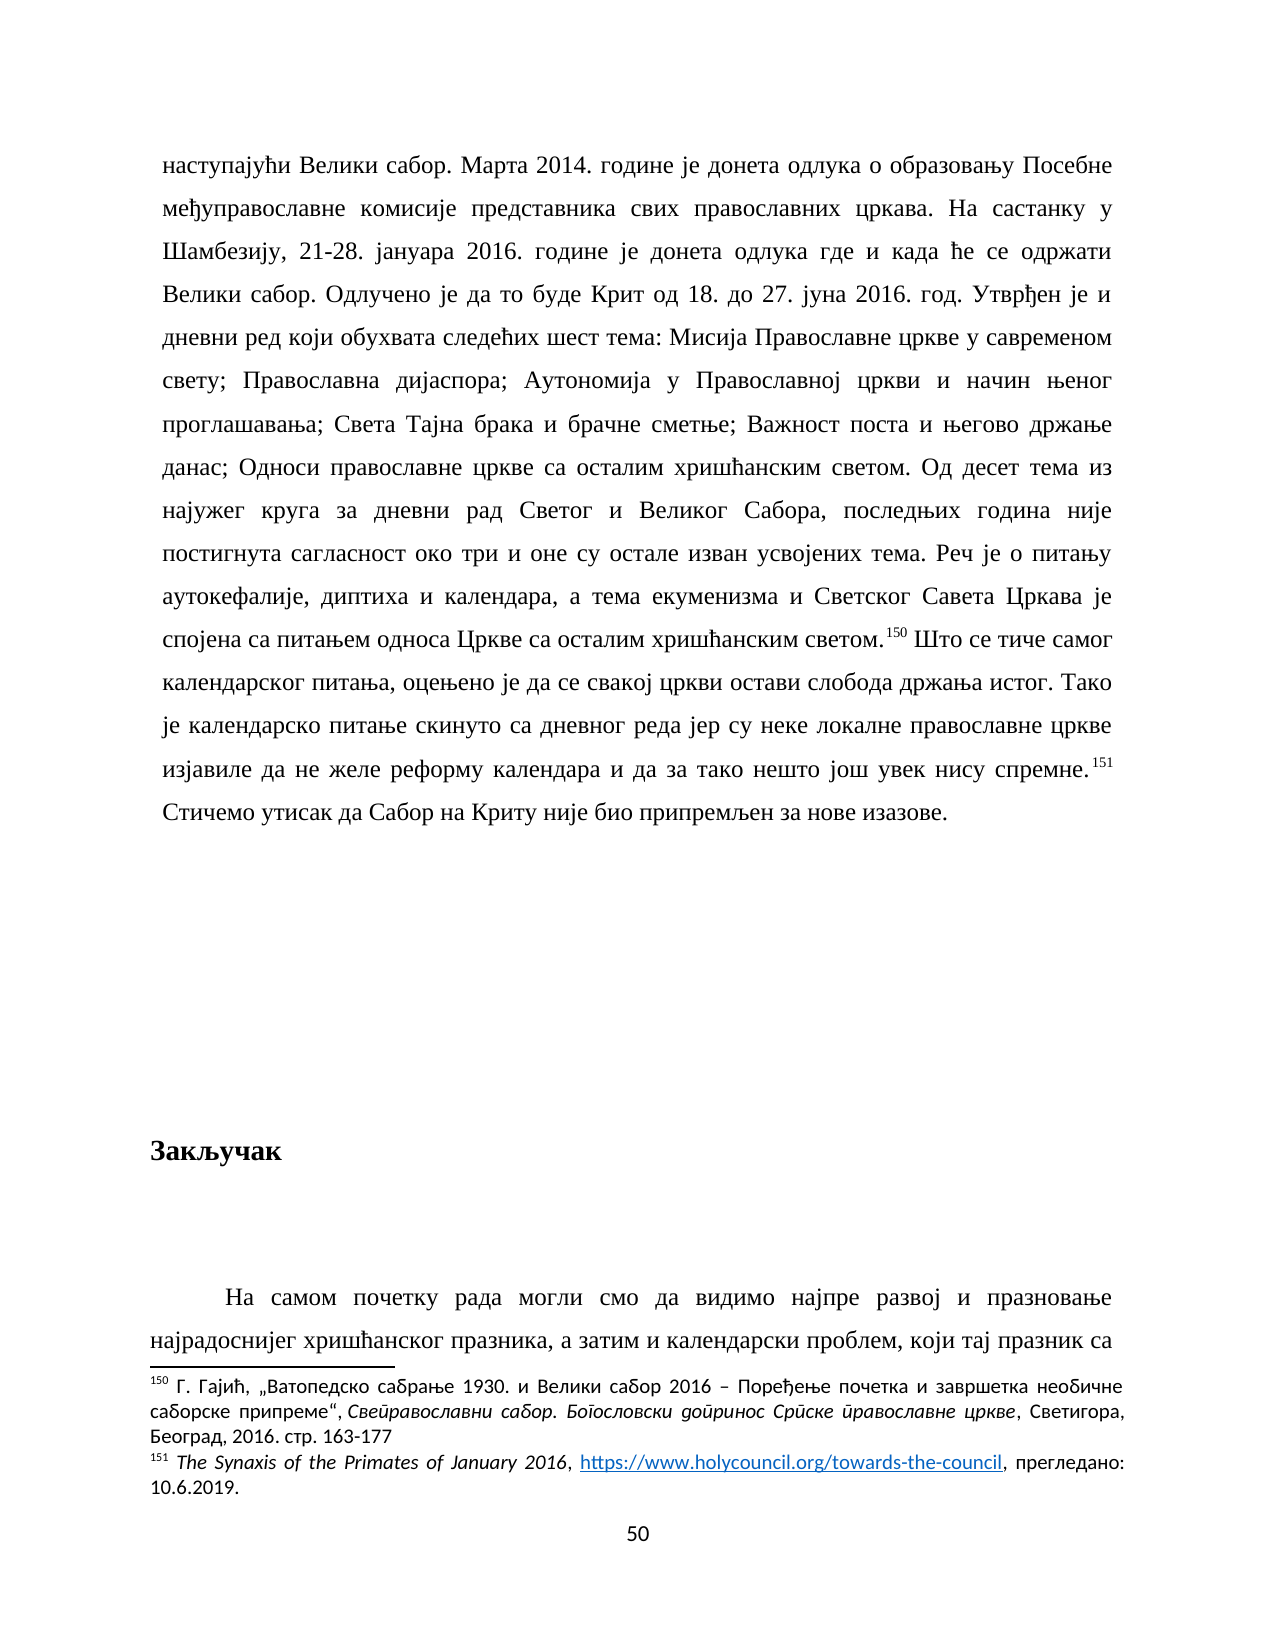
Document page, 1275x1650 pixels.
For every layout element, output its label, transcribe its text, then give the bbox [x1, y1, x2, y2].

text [150, 1282, 1113, 1353]
text Закључак [150, 1133, 1113, 1166]
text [162, 150, 1113, 826]
